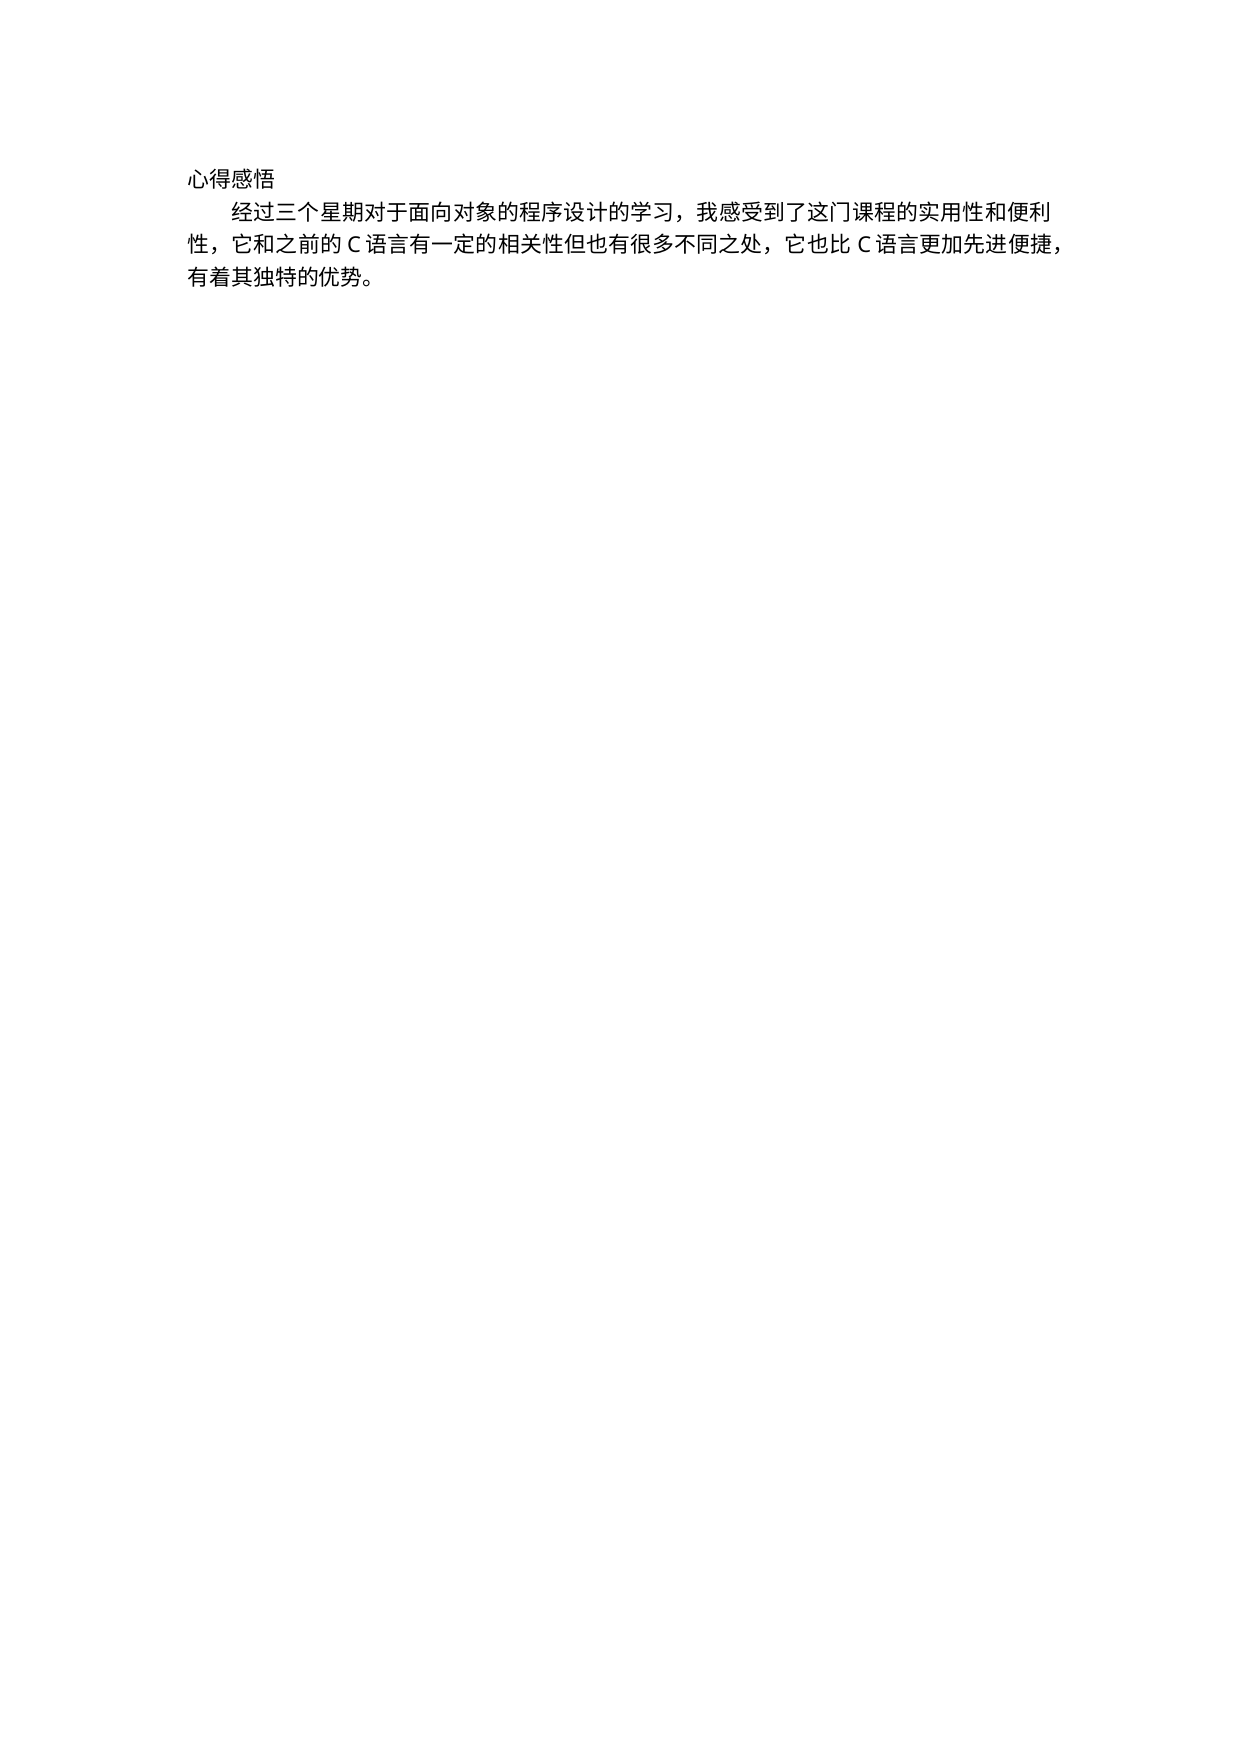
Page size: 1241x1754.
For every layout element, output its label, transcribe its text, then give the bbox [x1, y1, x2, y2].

text 经过三个星期对于面向对象的程序设计的学习，我感受到了这门课程的实用性和便利性，它和之前的C语言有一定的相关性但也有很多不同之处，它也比C语言更加先进便捷，有着其独特的优势。 [187, 194, 1053, 292]
text 心得感悟 [187, 162, 1053, 194]
